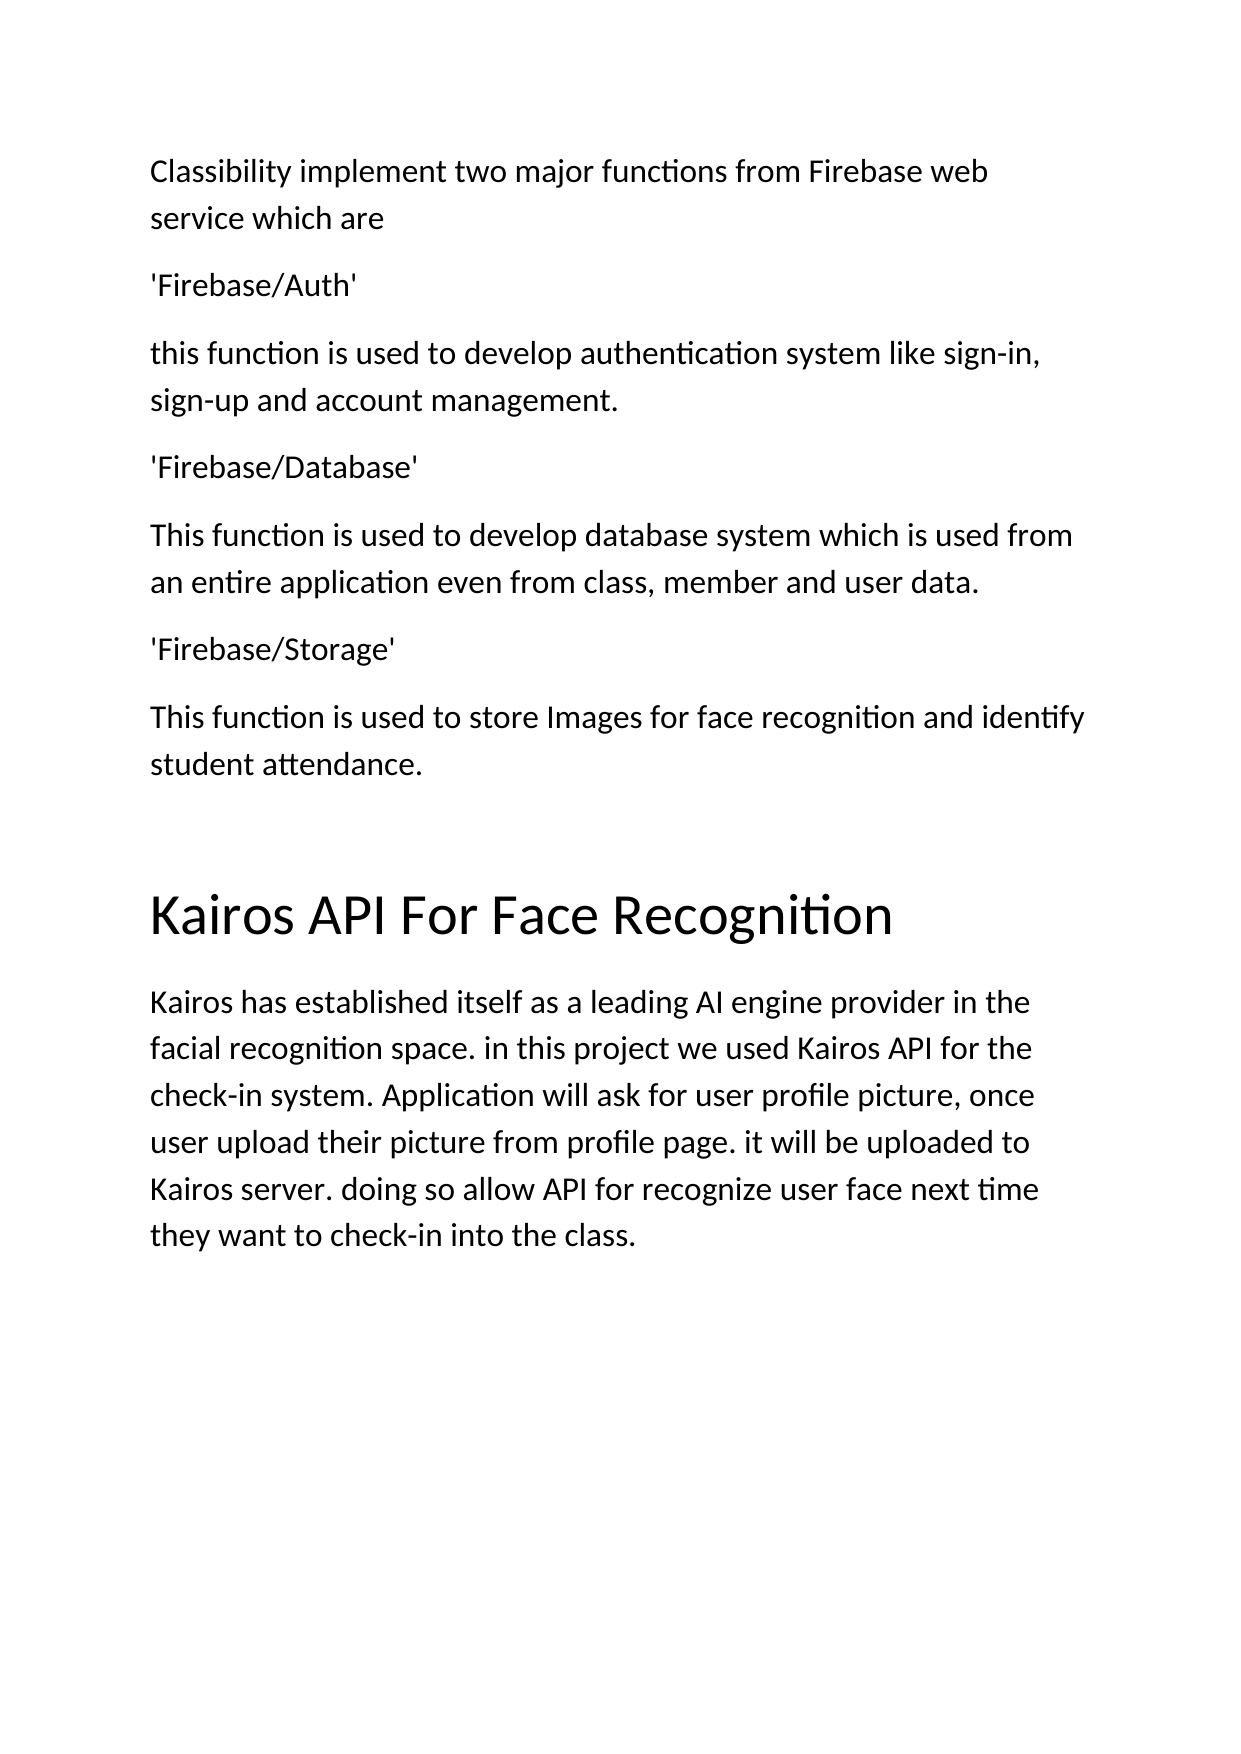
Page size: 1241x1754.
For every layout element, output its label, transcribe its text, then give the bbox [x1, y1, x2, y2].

text Kairos has established itself as a leading AI engine provider in the facial recognition space. in this project we used Kairos API for the check-in system. Application will ask for user profile picture, once user upload their picture from profile page. it will be uploaded to Kairos server. doing so allow API for recognize user face next time they want to check-in into the class. [150, 981, 1090, 1255]
text 'Firebase/Database' [150, 446, 1090, 487]
text This function is used to store Images for face recognition and identify student attendance. [150, 696, 1090, 783]
text This function is used to develop database system which is used from an entire application even from class, member and user data. [150, 514, 1090, 601]
text 'Firebase/Auth' [150, 264, 1090, 305]
text Classibility implement two major functions from Firebase web service which are [150, 150, 1090, 237]
text Kairos API For Face Recognition [150, 878, 1090, 949]
text 'Firebase/Storage' [150, 628, 1090, 669]
text this function is used to develop authentication system like sign-in, sign-up and account management. [150, 332, 1090, 419]
